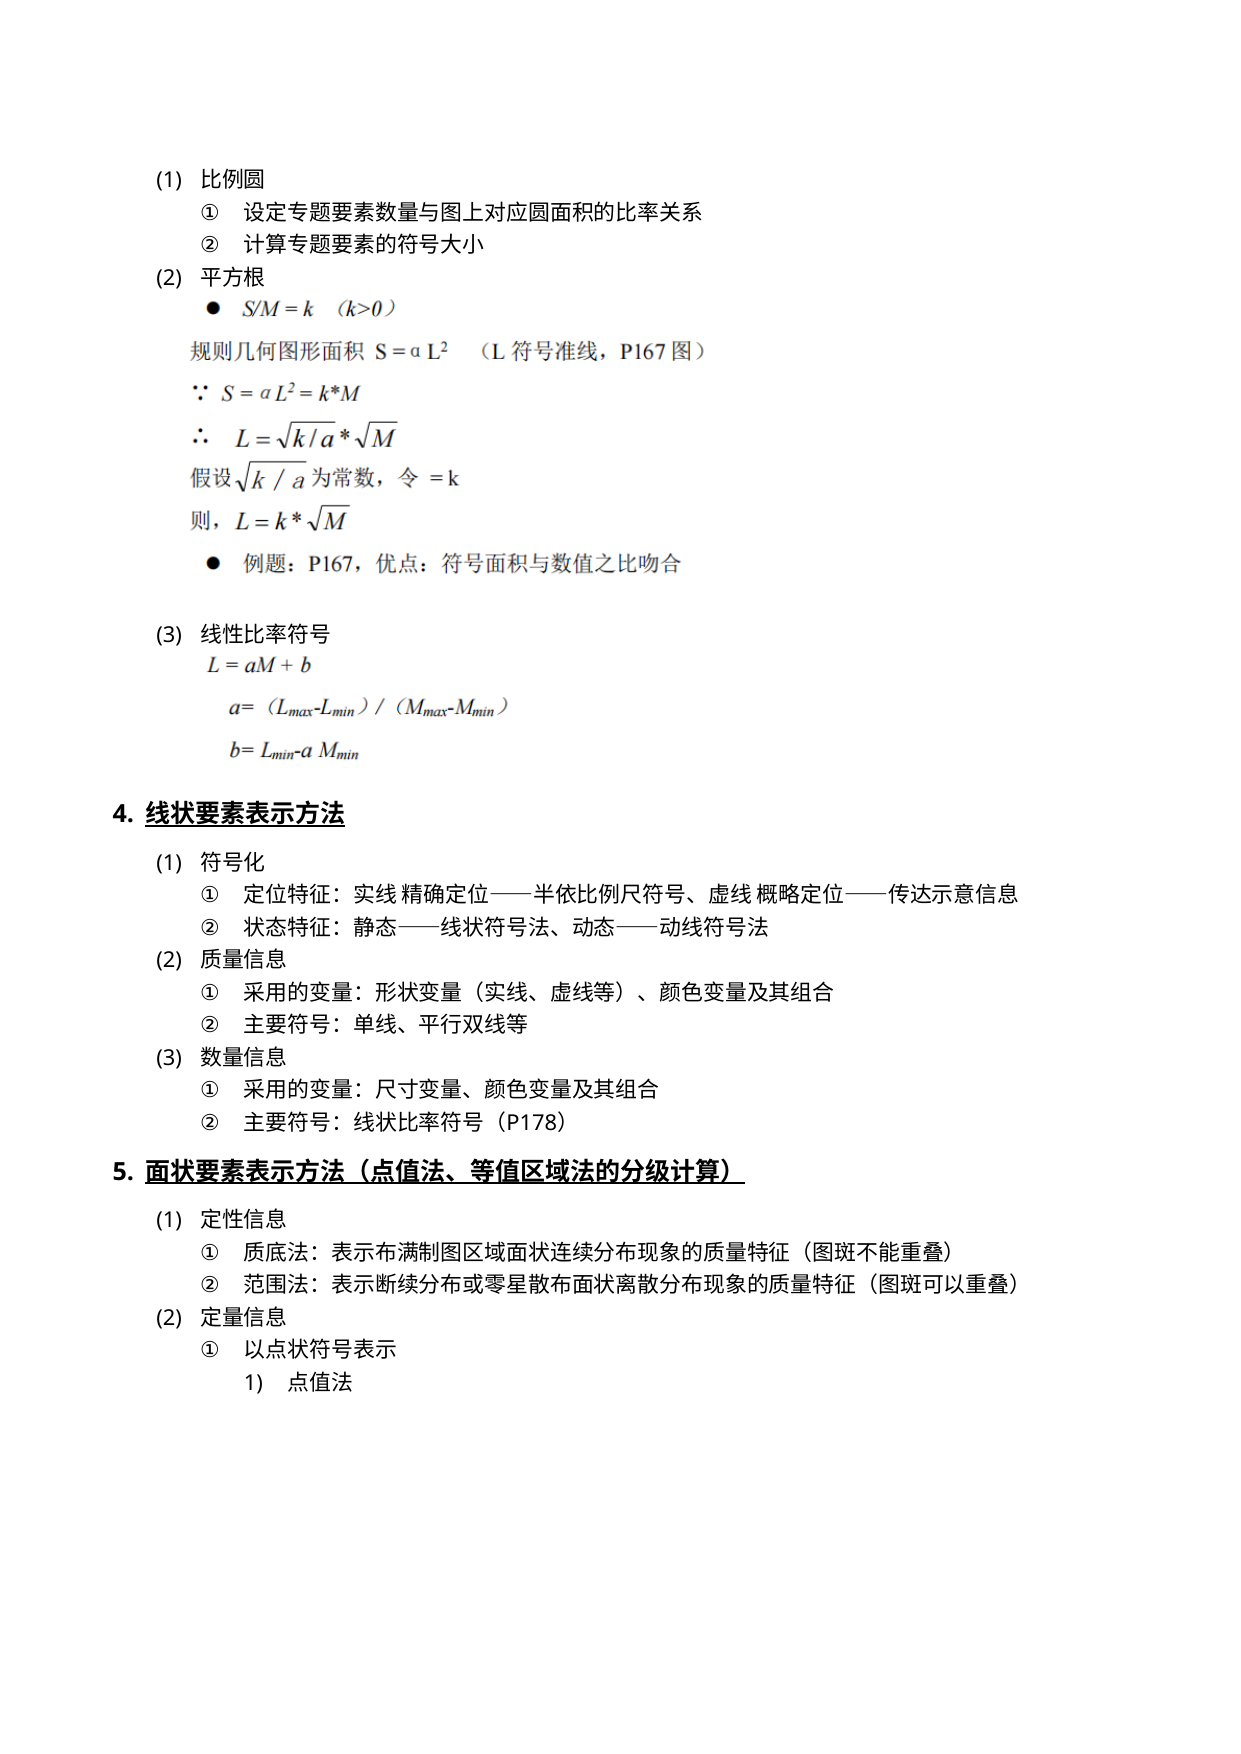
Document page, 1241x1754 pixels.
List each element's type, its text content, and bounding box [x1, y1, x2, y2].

list 数量信息 [156, 1039, 1128, 1072]
list 符号化 [156, 844, 1128, 877]
list 面状要素表示方法（点值法、等值区域法的分级计算） [112, 1137, 1128, 1202]
list 状态特征：静态——线状符号法、动态——动线符号法 [200, 909, 1128, 942]
list 质底法：表示布满制图区域面状连续分布现象的质量特征（图斑不能重叠） [200, 1234, 1128, 1267]
list 点值法 [244, 1364, 1128, 1397]
list 以点状符号表示 [200, 1332, 1128, 1364]
picture [178, 292, 716, 590]
list 平方根 [156, 259, 1128, 292]
list 采用的变量：尺寸变量、颜色变量及其组合 [200, 1072, 1128, 1104]
list 线性比率符号 [156, 617, 1128, 649]
picture [200, 649, 520, 776]
list 主要符号：线状比率符号（P178） [200, 1104, 1128, 1137]
list 定量信息 [156, 1299, 1128, 1332]
list 计算专题要素的符号大小 [200, 227, 1128, 259]
list 比例圆 [156, 162, 1128, 194]
list 定位特征：实线 精确定位——半依比例尺符号、虚线 概略定位——传达示意信息 [200, 877, 1128, 909]
list 范围法：表示断续分布或零星散布面状离散分布现象的质量特征（图斑可以重叠） [200, 1267, 1128, 1299]
list 线状要素表示方法 [112, 779, 1128, 844]
list 设定专题要素数量与图上对应圆面积的比率关系 [200, 194, 1128, 227]
list 定性信息 [156, 1202, 1128, 1234]
list 质量信息 [156, 942, 1128, 974]
list 采用的变量：形状变量（实线、虚线等）、颜色变量及其组合 [200, 974, 1128, 1007]
list 主要符号：单线、平行双线等 [200, 1007, 1128, 1039]
